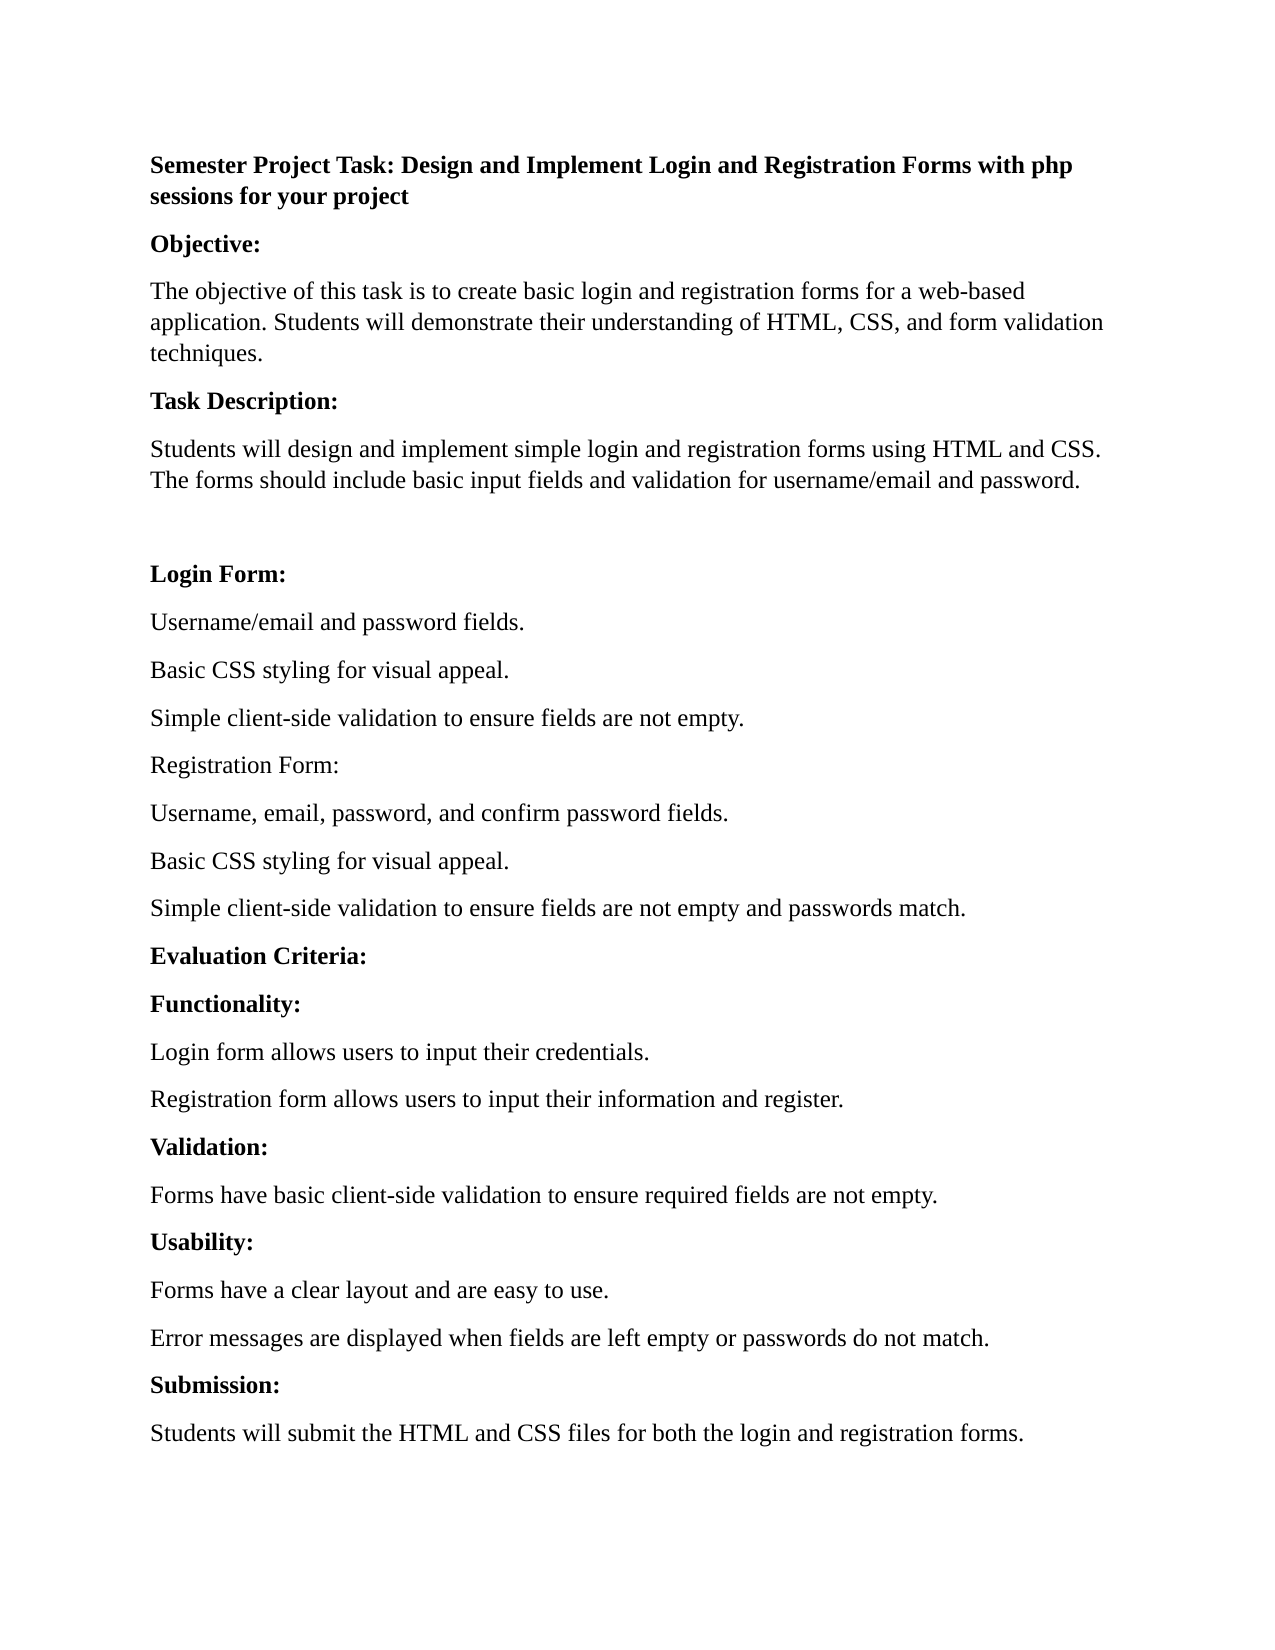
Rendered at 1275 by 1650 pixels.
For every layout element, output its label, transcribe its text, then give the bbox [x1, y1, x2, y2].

text Registration form allows users to input their information and register. [150, 1084, 1125, 1113]
text Task Description: [150, 386, 1125, 415]
text Simple client-side validation to ensure fields are not empty and passwords match. [150, 893, 1125, 922]
text Functionality: [150, 989, 1125, 1018]
text Login form allows users to input their credentials. [150, 1037, 1125, 1065]
text Username, email, password, and confirm password fields. [150, 798, 1125, 827]
text Error messages are displayed when fields are left empty or passwords do not match. [150, 1323, 1125, 1352]
text Registration Form: [150, 750, 1125, 779]
text Basic CSS styling for visual appeal. [150, 846, 1125, 874]
text Usability: [150, 1227, 1125, 1256]
text The objective of this task is to create basic login and registration forms for a web-based application. Students will demonstrate their understanding of HTML, CSS, and form validation techniques. [150, 276, 1125, 367]
text Students will design and implement simple login and registration forms using HTML and CSS. The forms should include basic input fields and validation for username/email and password. [150, 434, 1125, 494]
text Login Form: [150, 559, 1125, 588]
text Basic CSS styling for visual appeal. [150, 655, 1125, 684]
text Forms have basic client-side validation to ensure required fields are not empty. [150, 1180, 1125, 1208]
text Objective: [150, 229, 1125, 257]
text Students will submit the HTML and CSS files for both the login and registration forms. [150, 1418, 1125, 1447]
text Simple client-side validation to ensure fields are not empty. [150, 703, 1125, 731]
text Validation: [150, 1132, 1125, 1161]
text Submission: [150, 1371, 1125, 1399]
text Semester Project Task: Design and Implement Login and Registration Forms with php sessions for your project [150, 150, 1125, 210]
text Evaluation Criteria: [150, 941, 1125, 970]
text Username/email and password fields. [150, 607, 1125, 636]
text Forms have a clear layout and are easy to use. [150, 1275, 1125, 1304]
